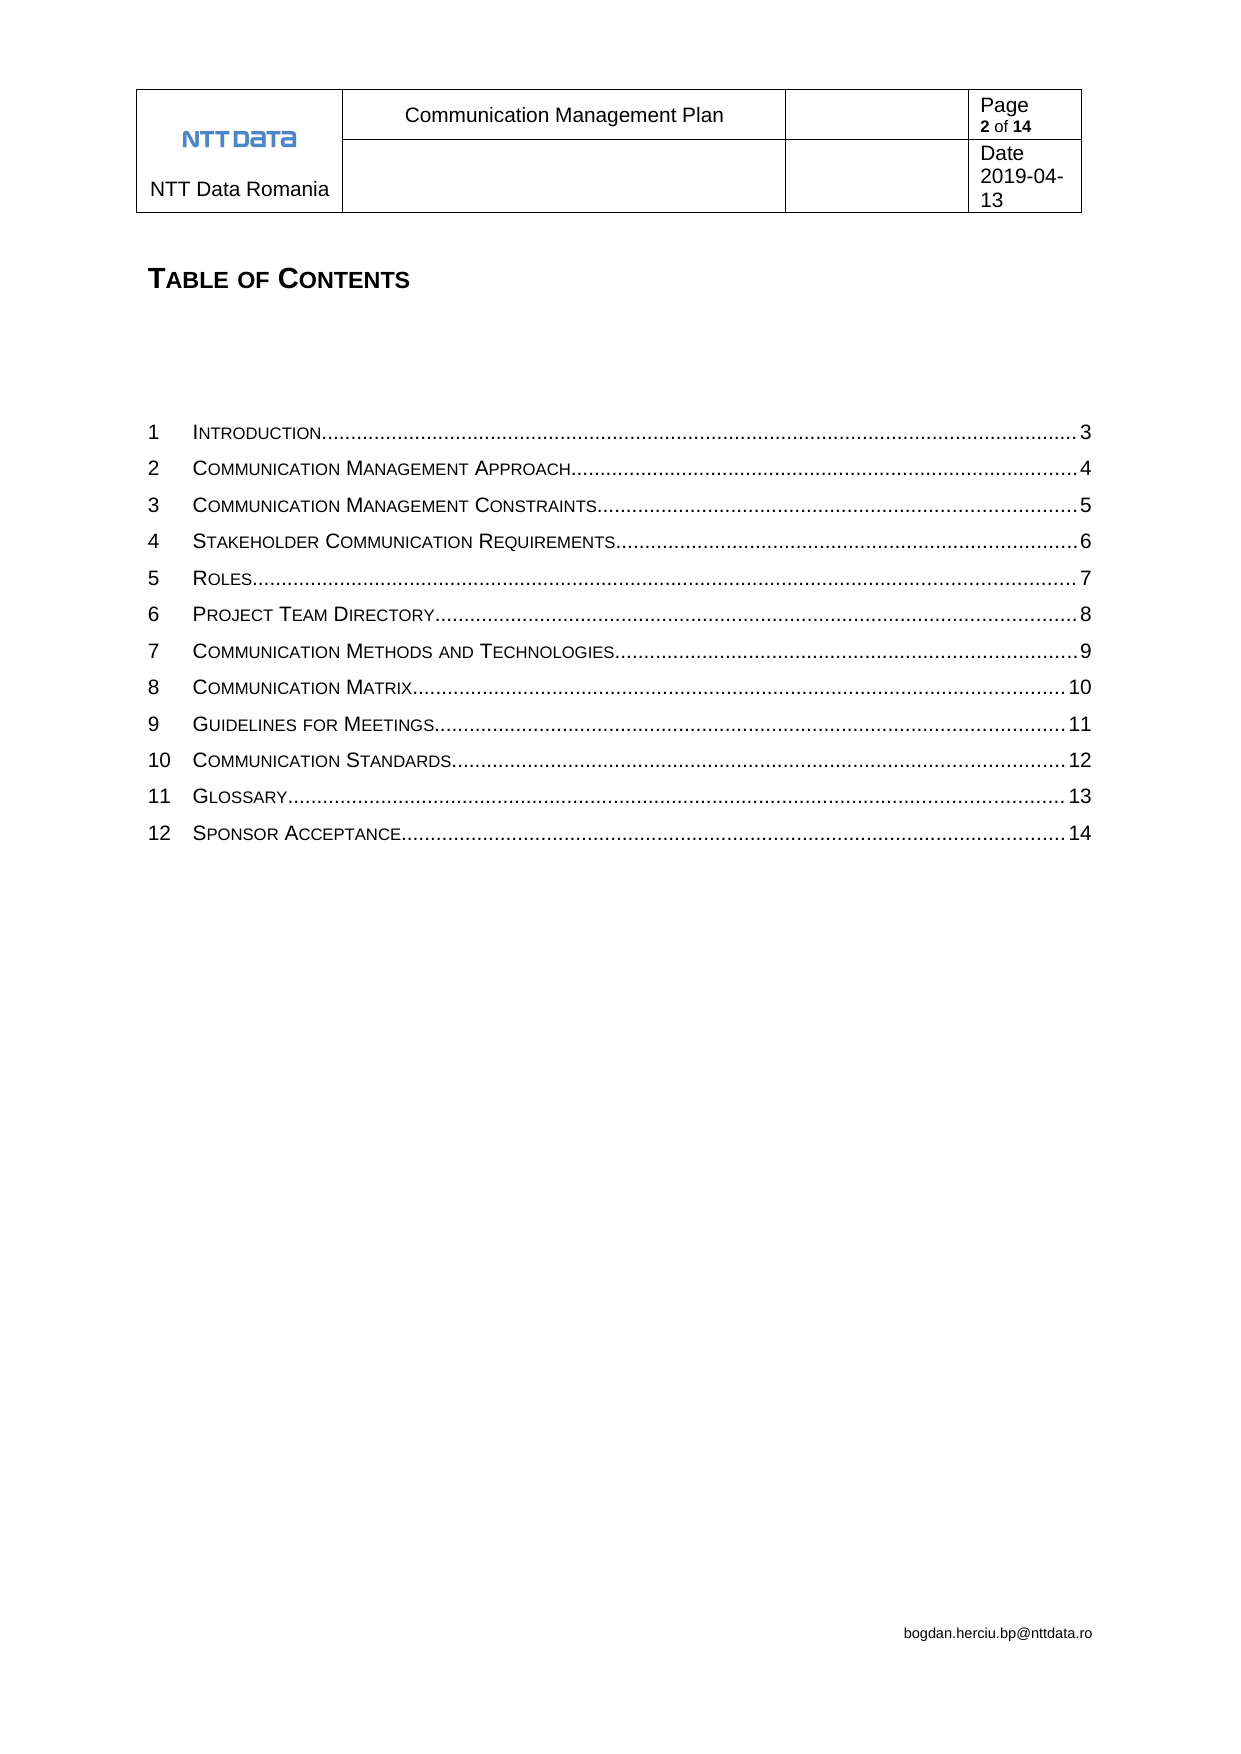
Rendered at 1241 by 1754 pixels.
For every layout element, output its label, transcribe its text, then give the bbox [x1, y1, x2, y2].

picture [164, 101, 315, 177]
text Table of Contents [148, 261, 1093, 295]
